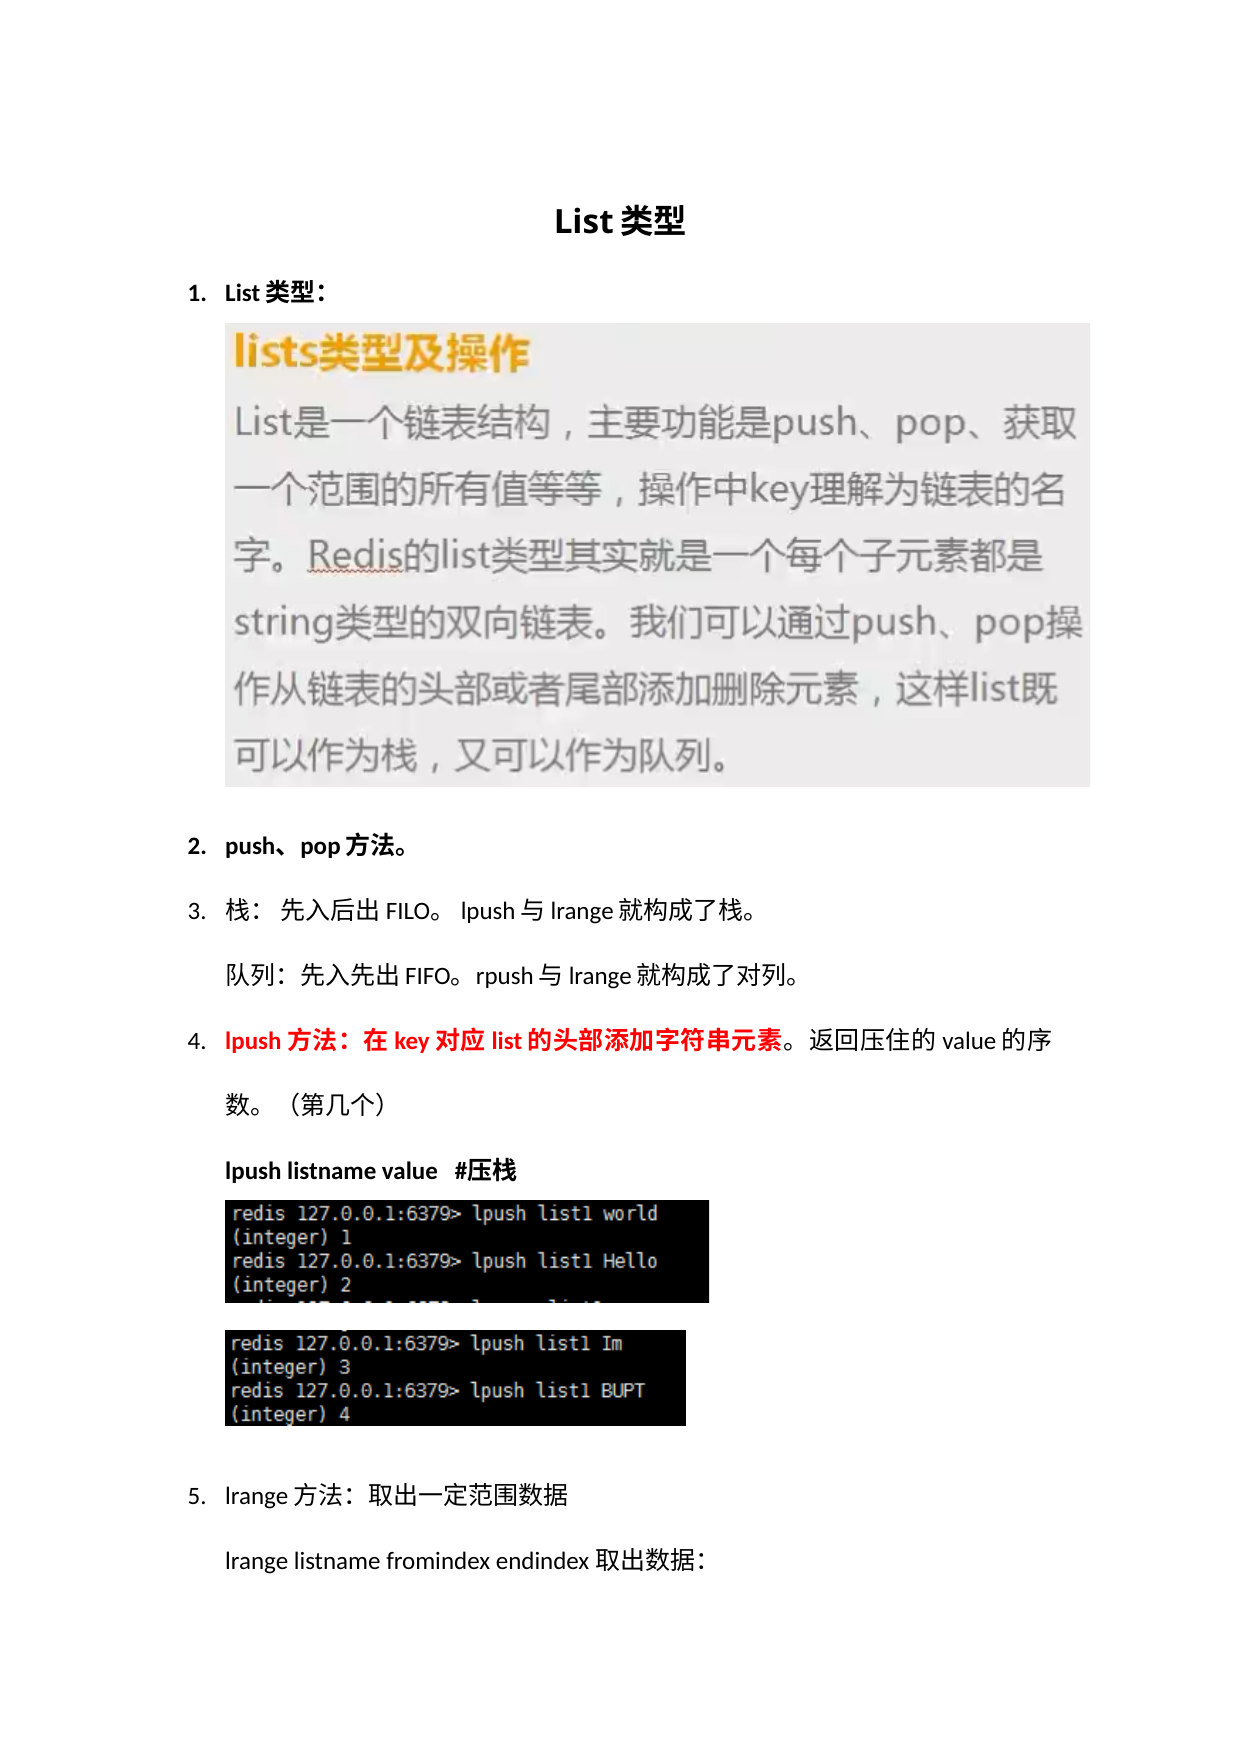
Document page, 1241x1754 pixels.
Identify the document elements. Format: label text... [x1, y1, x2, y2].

list lpush方法：在key对应list的头部添加字符串元素。返回压住的value的序数。（第几个） [187, 1006, 1053, 1136]
picture [225, 1200, 710, 1303]
picture [225, 323, 1091, 787]
title List类型 [187, 187, 1053, 252]
list lrange listname fromindex endindex 取出数据： [225, 1526, 1053, 1591]
list 队列：先入先出FIFO。rpush与lrange就构成了对列。 [225, 941, 1053, 1006]
list lrange 方法：取出一定范围数据 [187, 1461, 1053, 1526]
list lpush listname value #压栈 [225, 1136, 1053, 1201]
list 栈： 先入后出FILO。 lpush与lrange就构成了栈。 [187, 876, 1053, 941]
picture [225, 1330, 686, 1426]
list push、pop方法。 [187, 811, 1053, 876]
list List类型： [187, 258, 1053, 323]
